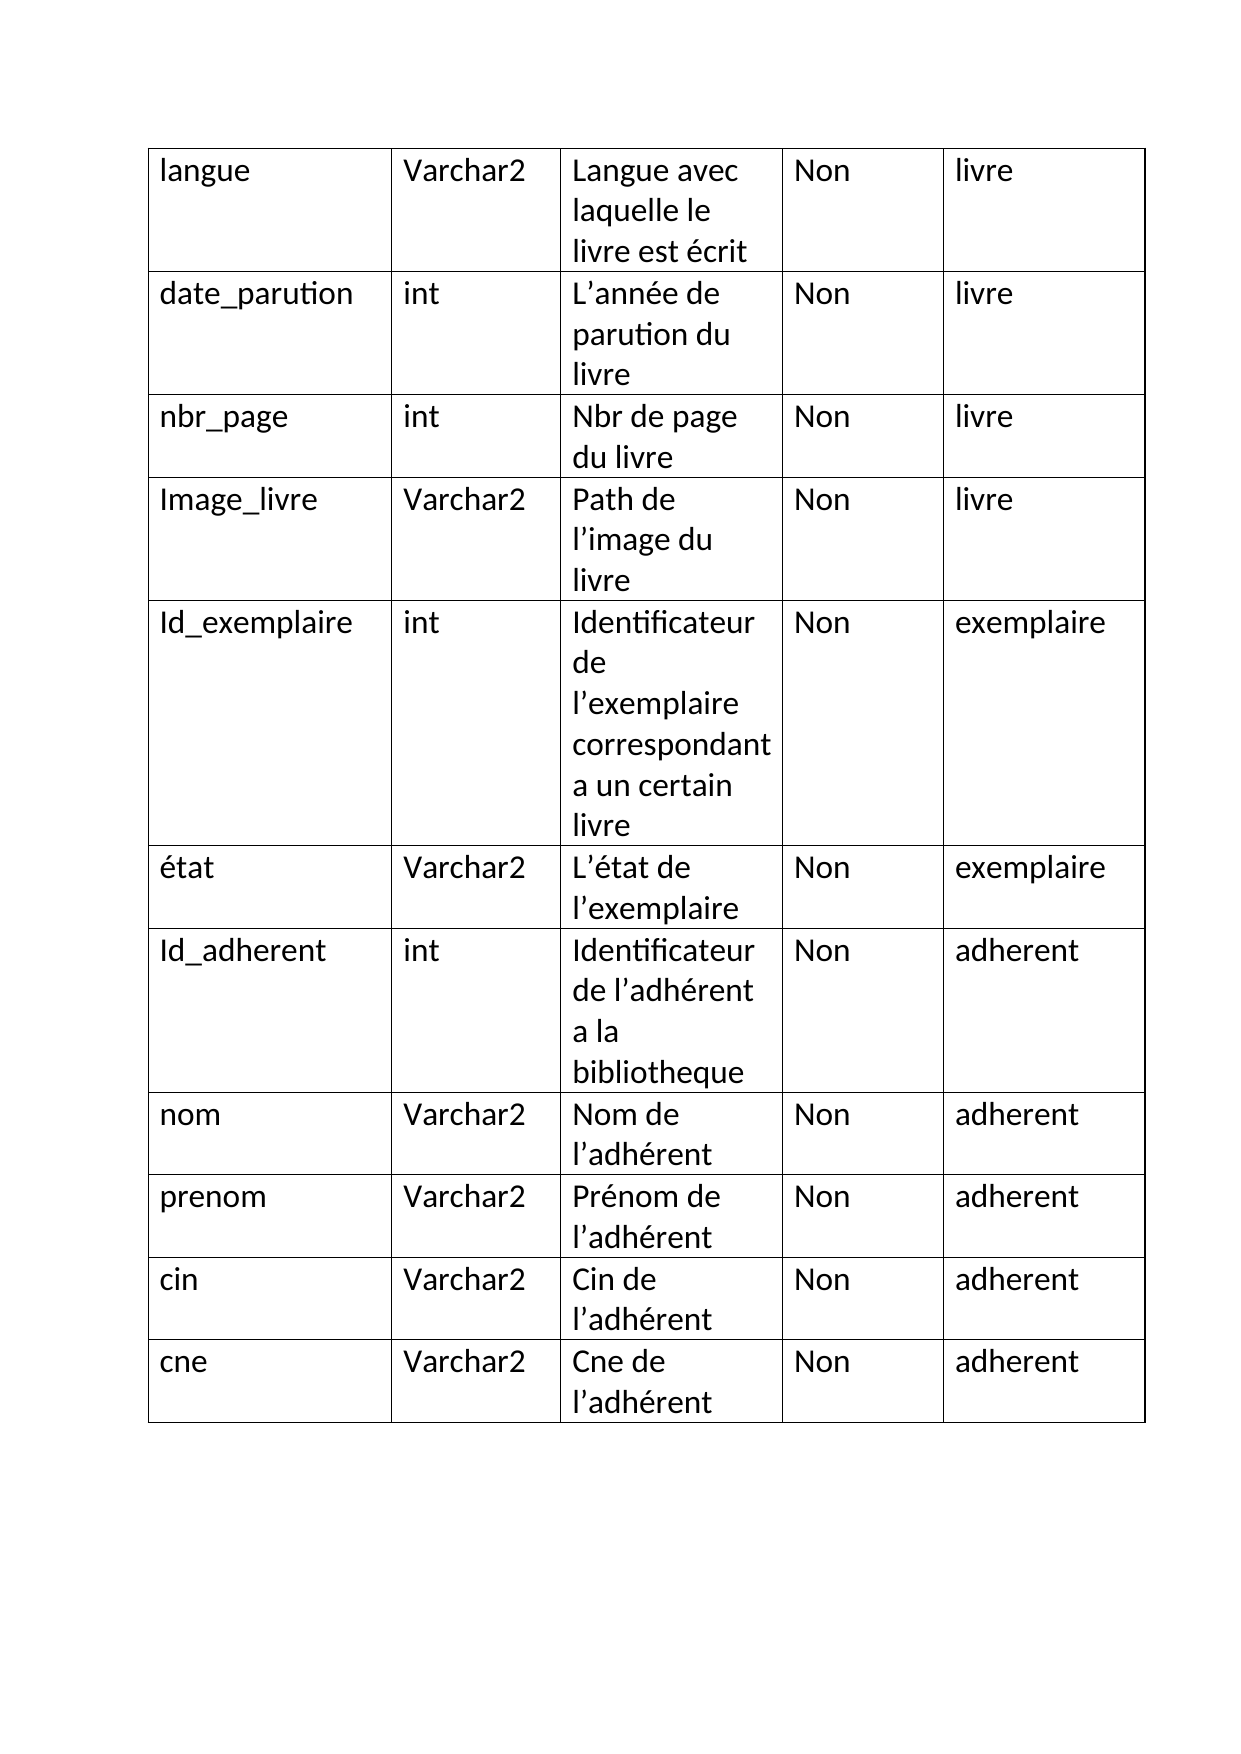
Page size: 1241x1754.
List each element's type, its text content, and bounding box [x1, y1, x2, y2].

table_cell état [149, 846, 391, 928]
table_cell Non [783, 846, 943, 928]
table_cell Non [783, 478, 943, 600]
table_cell date_parution [149, 272, 391, 394]
table_cell livre [944, 272, 1144, 394]
table_cell livre [944, 395, 1144, 477]
table_cell Cin de l’adhérent [561, 1258, 782, 1339]
table_cell Id_adherent [149, 929, 391, 1092]
table_cell Varchar2 [392, 1175, 560, 1257]
table_cell Identificateur de l’adhérent a la bibliotheque [561, 929, 782, 1092]
table_cell nom [149, 1093, 391, 1174]
table_cell Varchar2 [392, 1093, 560, 1174]
table_cell int [392, 929, 560, 1092]
table_cell adherent [944, 1340, 1144, 1422]
table_cell Varchar2 [392, 1340, 560, 1422]
table_cell Cne de l’adhérent [561, 1340, 782, 1422]
table_cell adherent [944, 1175, 1144, 1257]
table_cell Path de l’image du livre [561, 478, 782, 600]
table_cell nbr_page [149, 395, 391, 477]
table_cell Nbr de page du livre [561, 395, 782, 477]
table_cell cin [149, 1258, 391, 1339]
table_cell Non [783, 1175, 943, 1257]
table_cell Non [783, 601, 943, 845]
table_cell Nom de l’adhérent [561, 1093, 782, 1174]
table_cell exemplaire [944, 601, 1144, 845]
table_cell Non [783, 272, 943, 394]
table_cell int [392, 601, 560, 845]
table_cell cne [149, 1340, 391, 1422]
table_cell prenom [149, 1175, 391, 1257]
table_cell Varchar2 [392, 846, 560, 928]
table_cell L’année de parution du livre [561, 272, 782, 394]
table_cell Varchar2 [392, 149, 560, 271]
table_cell Image_livre [149, 478, 391, 600]
table_cell Non [783, 149, 943, 271]
table_cell exemplaire [944, 846, 1144, 928]
table_cell Non [783, 395, 943, 477]
table_cell Id_exemplaire [149, 601, 391, 845]
table_cell Non [783, 929, 943, 1092]
table_cell Varchar2 [392, 478, 560, 600]
table_cell adherent [944, 1258, 1144, 1339]
table_cell Prénom de l’adhérent [561, 1175, 782, 1257]
table_cell int [392, 272, 560, 394]
table_cell livre [944, 149, 1144, 271]
table_cell adherent [944, 929, 1144, 1092]
table_cell L’état de l’exemplaire [561, 846, 782, 928]
table_cell Non [783, 1340, 943, 1422]
table_cell Varchar2 [392, 1258, 560, 1339]
table_cell Langue avec laquelle le livre est écrit [561, 149, 782, 271]
table_cell Identificateur de l’exemplaire correspondant a un certain livre [561, 601, 782, 845]
table_cell Non [783, 1258, 943, 1339]
table_cell adherent [944, 1093, 1144, 1174]
table_cell livre [944, 478, 1144, 600]
table_cell int [392, 395, 560, 477]
table_cell langue [149, 149, 391, 271]
table_cell Non [783, 1093, 943, 1174]
